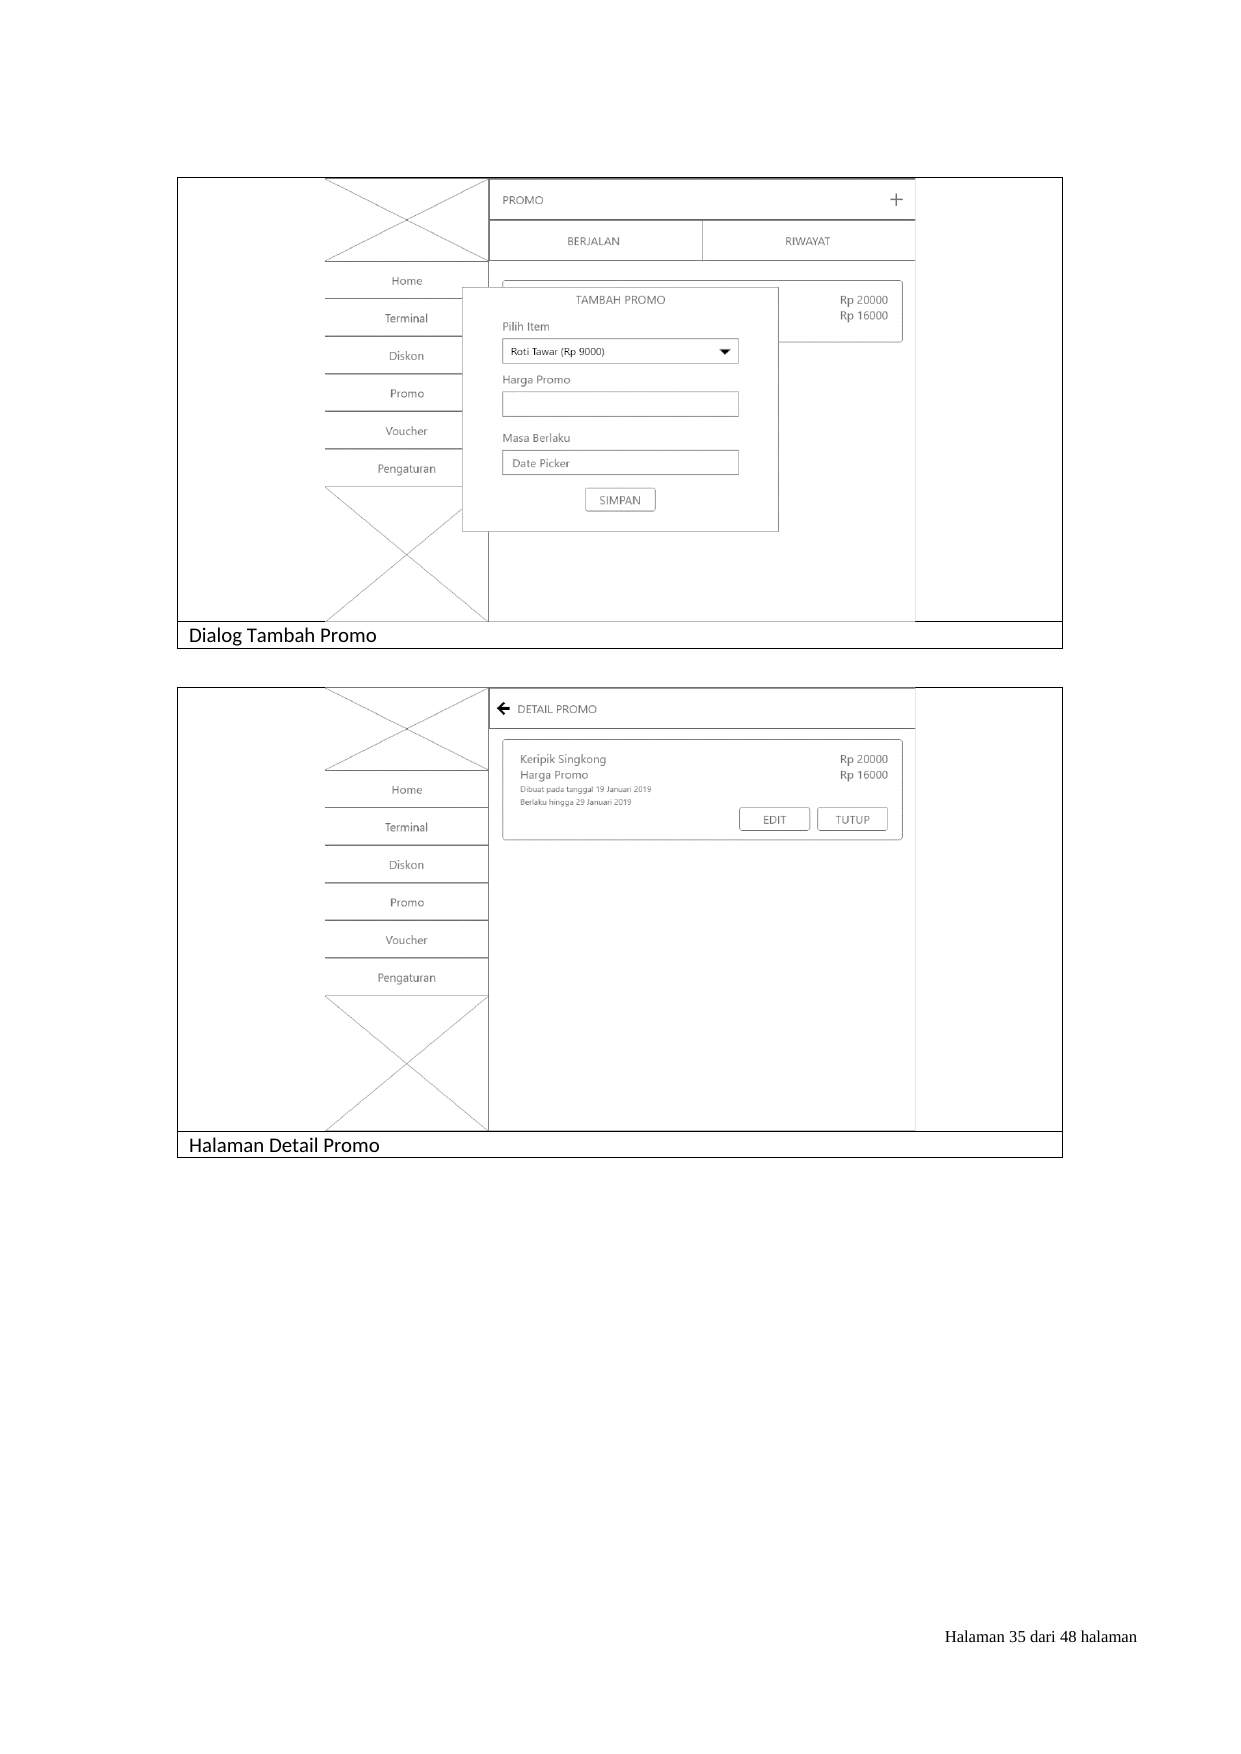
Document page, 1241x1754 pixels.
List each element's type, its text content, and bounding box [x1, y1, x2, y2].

table_header [178, 178, 325, 621]
picture [325, 687, 916, 1131]
table_header [916, 688, 1062, 1131]
table_header [178, 688, 325, 1131]
picture [325, 178, 916, 622]
table_header [916, 178, 1062, 621]
table_cell Halaman Detail Promo [178, 1132, 1062, 1157]
table_cell Dialog Tambah Promo [178, 622, 1062, 648]
